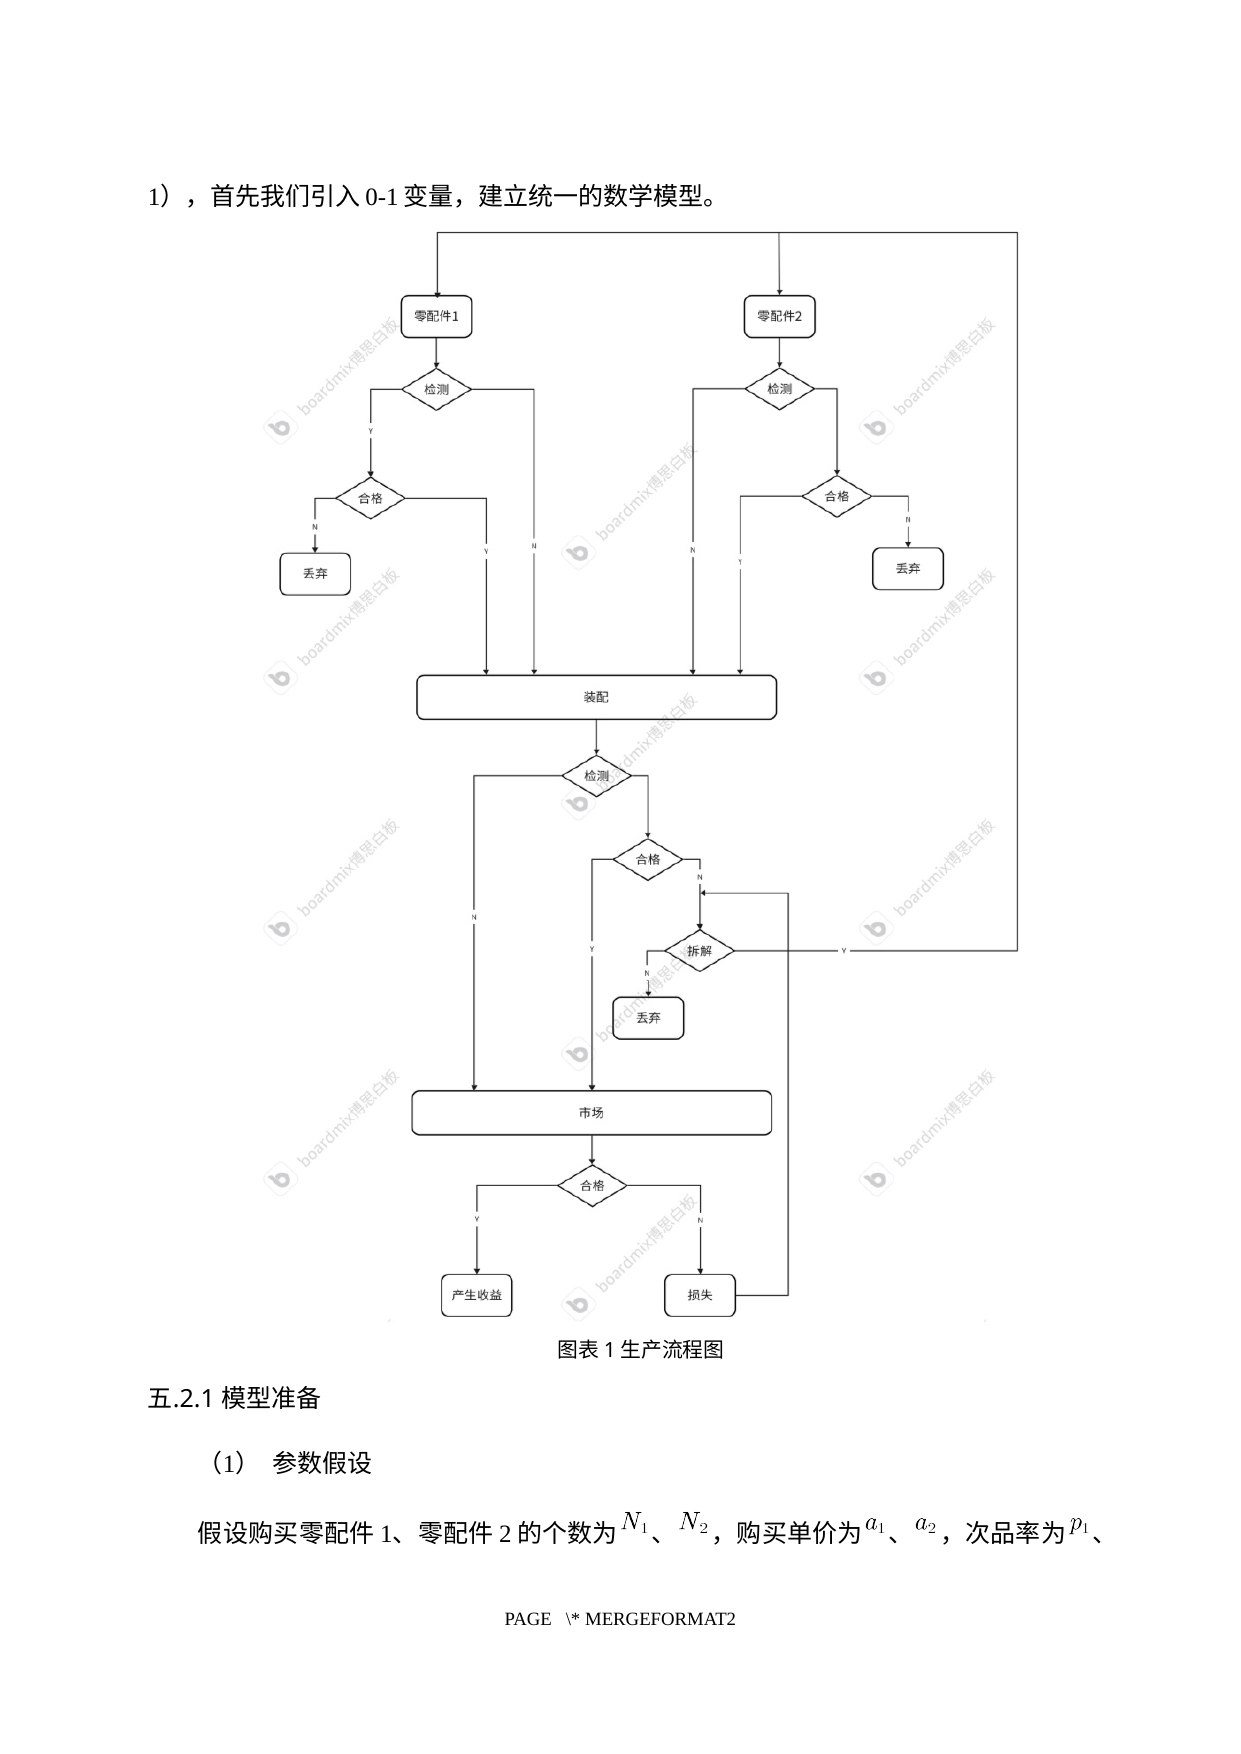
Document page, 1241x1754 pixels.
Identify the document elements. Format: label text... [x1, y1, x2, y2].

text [148, 1494, 1092, 1559]
picture [197, 227, 1085, 1322]
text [148, 162, 1092, 227]
text 图表 1 生产流程图 [148, 1332, 1092, 1364]
subtitle 模型准备 [148, 1364, 1092, 1429]
list 参数假设 [198, 1429, 1092, 1494]
